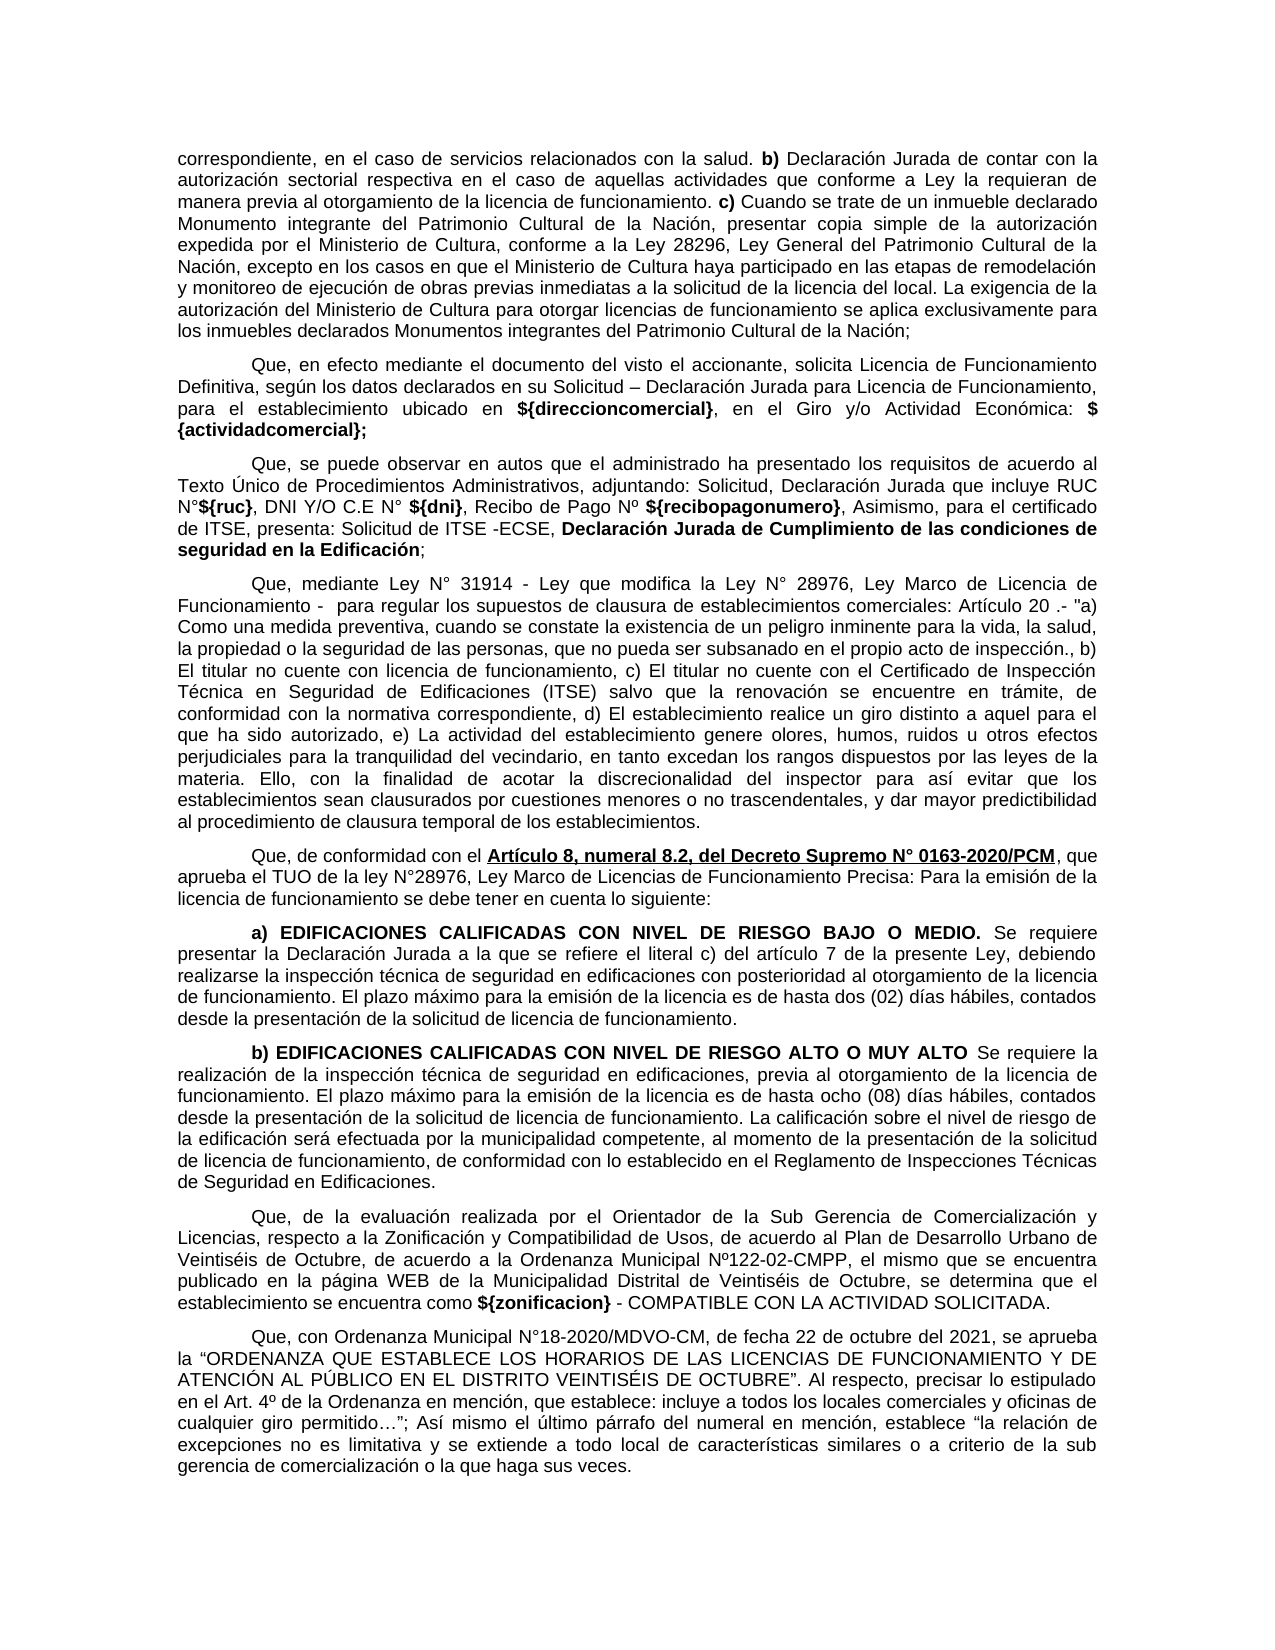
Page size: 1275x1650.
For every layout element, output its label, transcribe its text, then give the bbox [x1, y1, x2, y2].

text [177, 148, 1098, 342]
text b) EDIFICACIONES CALIFICADAS CON NIVEL DE RIESGO ALTO O MUY ALTO Se requiere la realización de la inspección técnica de seguridad en edificaciones, previa al otorgamiento de la licencia de funcionamiento. El plazo máximo para la emisión de la licencia es de hasta ocho (08) días hábiles, contados desde la presentación de la solicitud de licencia de funcionamiento. La calificación sobre el nivel de riesgo de la edificación será efectuada por la municipalidad competente, al momento de la presentación de la solicitud de licencia de funcionamiento, de conformidad con lo establecido en el Reglamento de Inspecciones Técnicas de Seguridad en Edificaciones. [177, 1042, 1098, 1193]
text a) EDIFICACIONES CALIFICADAS CON NIVEL DE RIESGO BAJO O MEDIO. Se requiere presentar la Declaración Jurada a la que se refiere el literal c) del artículo 7 de la presente Ley, debiendo realizarse la inspección técnica de seguridad en edificaciones con posterioridad al otorgamiento de la licencia de funcionamiento. El plazo máximo para la emisión de la licencia es de hasta dos (02) días hábiles, contados desde la presentación de la solicitud de licencia de funcionamiento. [177, 922, 1098, 1029]
text Que, con Ordenanza Municipal N°18-2020/MDVO-CM, de fecha 22 de octubre del 2021, se aprueba la “ORDENANZA QUE ESTABLECE LOS HORARIOS DE LAS LICENCIAS DE FUNCIONAMIENTO Y DE ATENCIÓN AL PÚBLICO EN EL DISTRITO VEINTISÉIS DE OCTUBRE”. Al respecto, precisar lo estipulado en el Art. 4º de la Ordenanza en mención, que establece: incluye a todos los locales comerciales y oficinas de cualquier giro permitido…”; Así mismo el último párrafo del numeral en mención, establece “la relación de excepciones no es limitativa y se extiende a todo local de características similares o a criterio de la sub gerencia de comercialización o la que haga sus veces. [177, 1326, 1098, 1477]
text Que, de conformidad con el Artículo 8, numeral 8.2, del Decreto Supremo N° 0163-2020/PCM, que aprueba el TUO de la ley N°28976, Ley Marco de Licencias de Funcionamiento Precisa: Para la emisión de la licencia de funcionamiento se debe tener en cuenta lo siguiente: [177, 844, 1098, 909]
text Que, se puede observar en autos que el administrado ha presentado los requisitos de acuerdo al Texto Único de Procedimientos Administrativos, adjuntando: Solicitud, Declaración Jurada que incluye RUC N°${ruc}, DNI Y/O C.E N° ${dni}, Recibo de Pago Nº ${recibopagonumero}, Asimismo, para el certificado de ITSE, presenta: Solicitud de ITSE -ECSE, Declaración Jurada de Cumplimiento de las condiciones de seguridad en la Edificación; [177, 453, 1098, 561]
text Que, mediante Ley N° 31914 - Ley que modifica la Ley N° 28976, Ley Marco de Licencia de Funcionamiento - para regular los supuestos de clausura de establecimientos comerciales: Artículo 20 .- "a) Como una medida preventiva, cuando se constate la existencia de un peligro inminente para la vida, la salud, la propiedad o la seguridad de las personas, que no pueda ser subsanado en el propio acto de inspección., b) El titular no cuente con licencia de funcionamiento, c) El titular no cuente con el Certificado de Inspección Técnica en Seguridad de Edificaciones (ITSE) salvo que la renovación se encuentre en trámite, de conformidad con la normativa correspondiente, d) El establecimiento realice un giro distinto a aquel para el que ha sido autorizado, e) La actividad del establecimiento genere olores, humos, ruidos u otros efectos perjudiciales para la tranquilidad del vecindario, en tanto excedan los rangos dispuestos por las leyes de la materia. Ello, con la finalidad de acotar la discrecionalidad del inspector para así evitar que los establecimientos sean clausurados por cuestiones menores o no trascendentales, y dar mayor predictibilidad al procedimiento de clausura temporal de los establecimientos. [177, 573, 1098, 832]
text Que, en efecto mediante el documento del visto el accionante, solicita Licencia de Funcionamiento Definitiva, según los datos declarados en su Solicitud – Declaración Jurada para Licencia de Funcionamiento, para el establecimiento ubicado en ${direccioncomercial}, en el Giro y/o Actividad Económica: ${actividadcomercial}; [177, 354, 1098, 440]
text Que, de la evaluación realizada por el Orientador de la Sub Gerencia de Comercialización y Licencias, respecto a la Zonificación y Compatibilidad de Usos, de acuerdo al Plan de Desarrollo Urbano de Veintiséis de Octubre, de acuerdo a la Ordenanza Municipal Nº122-02-CMPP, el mismo que se encuentra publicado en la página WEB de la Municipalidad Distrital de Veintiséis de Octubre, se determina que el establecimiento se encuentra como ${zonificacion} - COMPATIBLE CON LA ACTIVIDAD SOLICITADA. [177, 1205, 1098, 1313]
